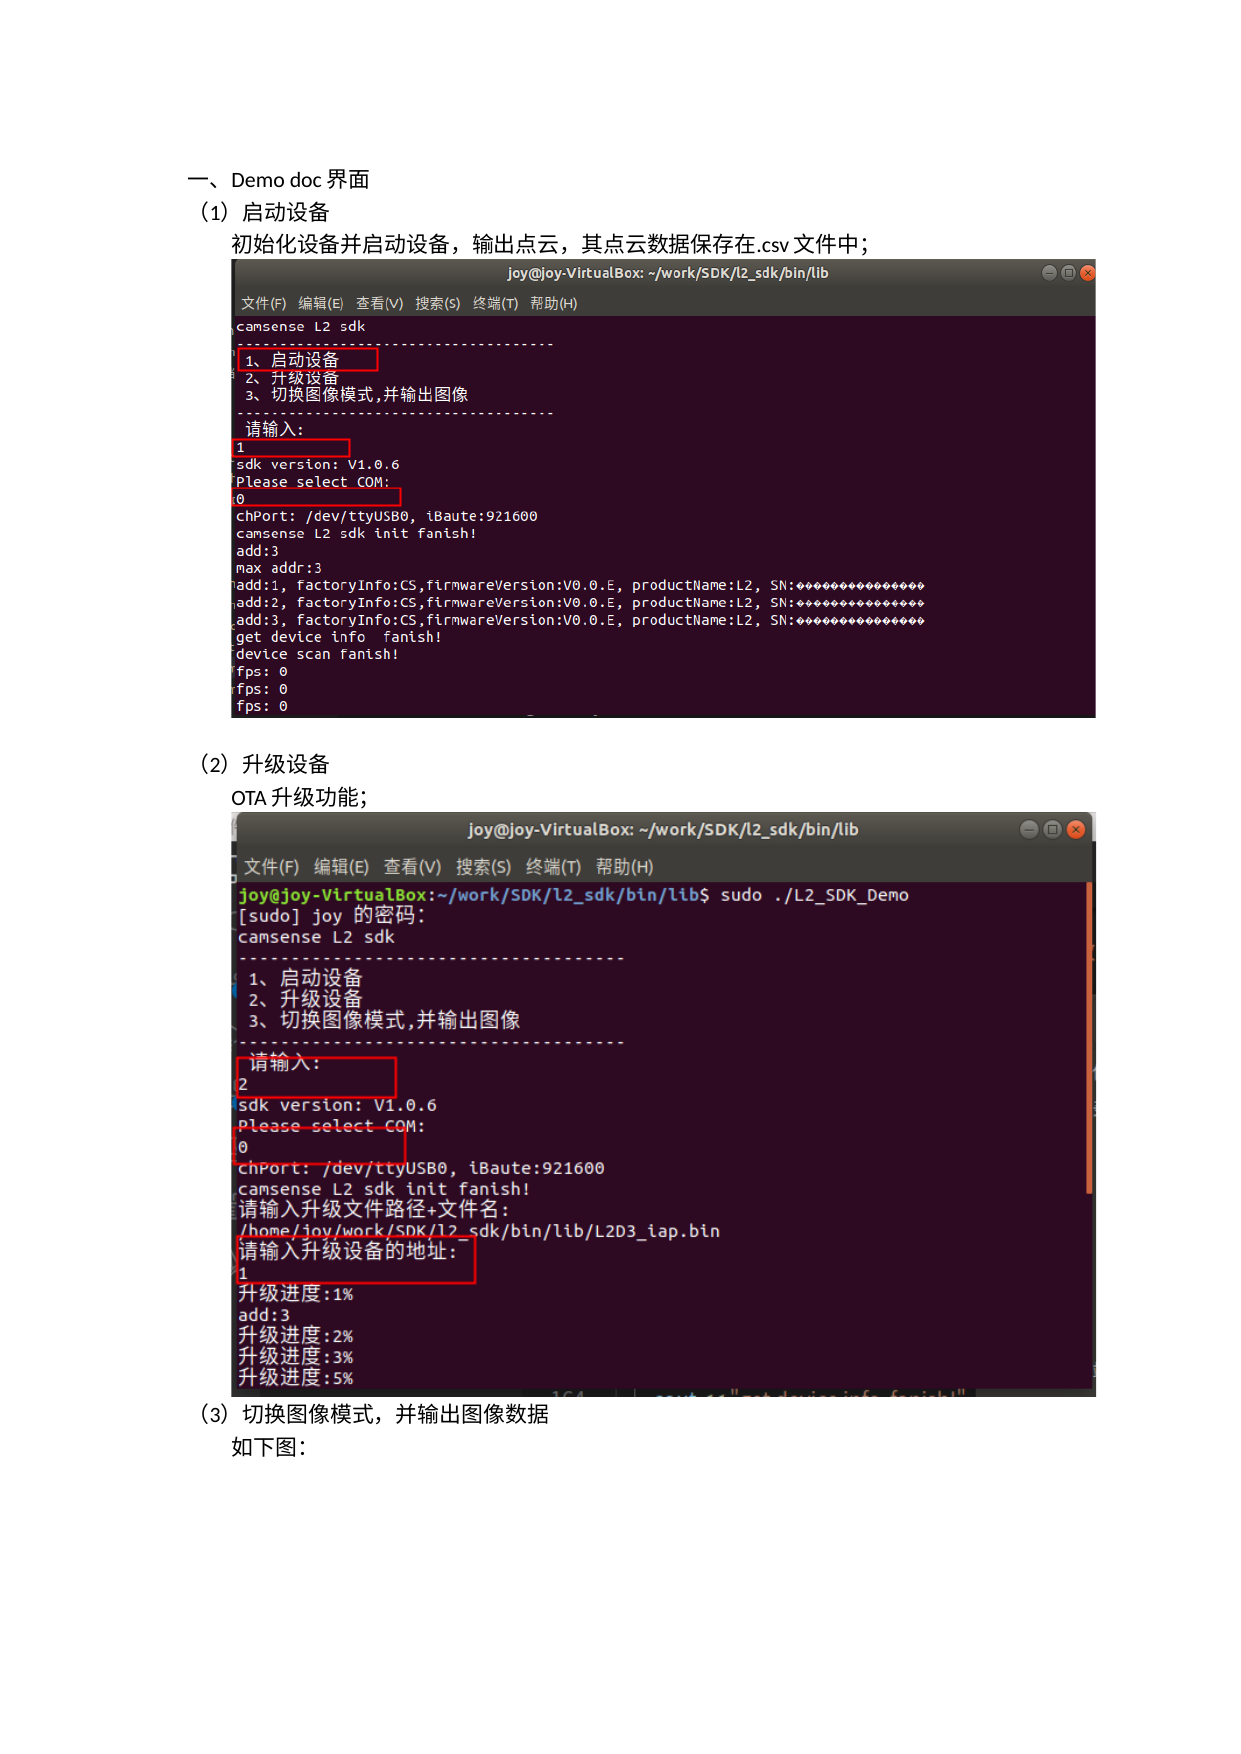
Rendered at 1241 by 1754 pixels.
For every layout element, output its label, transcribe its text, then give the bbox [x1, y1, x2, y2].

picture [231, 812, 1097, 1397]
list Demo doc界面 [187, 162, 1053, 194]
list 启动设备 [187, 194, 1053, 227]
list 如下图： [187, 1429, 1053, 1462]
list 升级设备 [187, 747, 1053, 779]
list 初始化设备并启动设备，输出点云，其点云数据保存在.csv文件中； [187, 227, 1053, 259]
picture [231, 259, 1096, 718]
list 切换图像模式，并输出图像数据 [187, 1397, 1053, 1429]
list OTA升级功能； [187, 779, 1053, 812]
